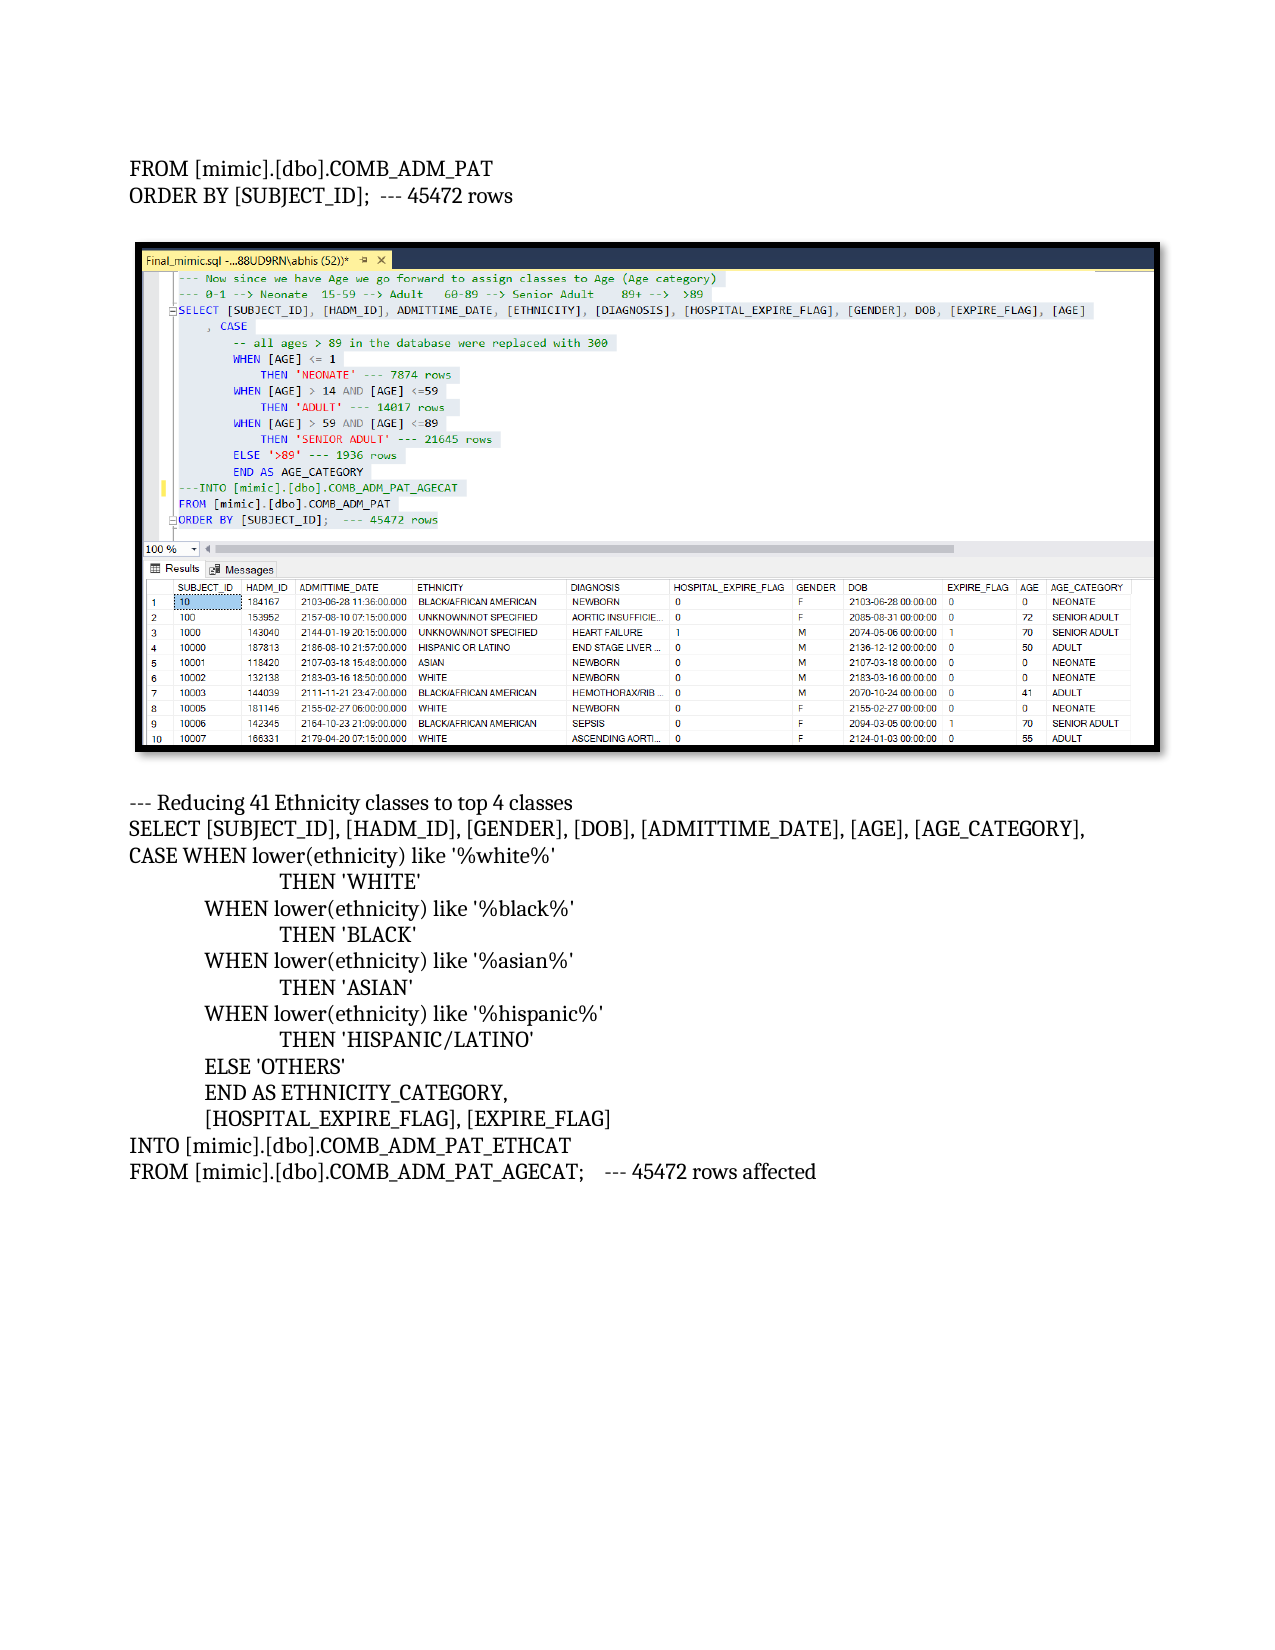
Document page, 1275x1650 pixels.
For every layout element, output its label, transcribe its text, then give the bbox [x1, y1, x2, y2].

text WHEN lower(ethnicity) like '%asian%' [129, 948, 1142, 974]
text INTO [mimic].[dbo].COMB_ADM_PAT_ETHCAT [129, 1132, 1142, 1159]
text ELSE 'OTHERS' [129, 1053, 1142, 1080]
picture [142, 248, 1154, 745]
text [HOSPITAL_EXPIRE_FLAG], [EXPIRE_FLAG] [129, 1106, 1142, 1132]
text ORDER BY [SUBJECT_ID]; --- 45472 rows [129, 183, 1142, 209]
text THEN 'HISPANIC/LATINO' [129, 1027, 1142, 1053]
text THEN 'BLACK' [129, 922, 1142, 948]
text SELECT [SUBJECT_ID], [HADM_ID], [GENDER], [DOB], [ADMITTIME_DATE], [AGE], [AGE_CATEGORY], [129, 816, 1142, 843]
text WHEN lower(ethnicity) like '%black%' [129, 895, 1142, 922]
text FROM [mimic].[dbo].COMB_ADM_PAT_AGECAT; --- 45472 rows affected [129, 1159, 1142, 1185]
text END AS ETHNICITY_CATEGORY, [129, 1080, 1142, 1106]
text WHEN lower(ethnicity) like '%hispanic%' [129, 1001, 1142, 1027]
text THEN 'ASIAN' [129, 974, 1142, 1001]
text CASE WHEN lower(ethnicity) like '%white%' [129, 843, 1142, 869]
text FROM [mimic].[dbo].COMB_ADM_PAT [129, 156, 1142, 183]
text THEN 'WHITE' [129, 869, 1142, 895]
text --- Reducing 41 Ethnicity classes to top 4 classes [129, 790, 1142, 816]
